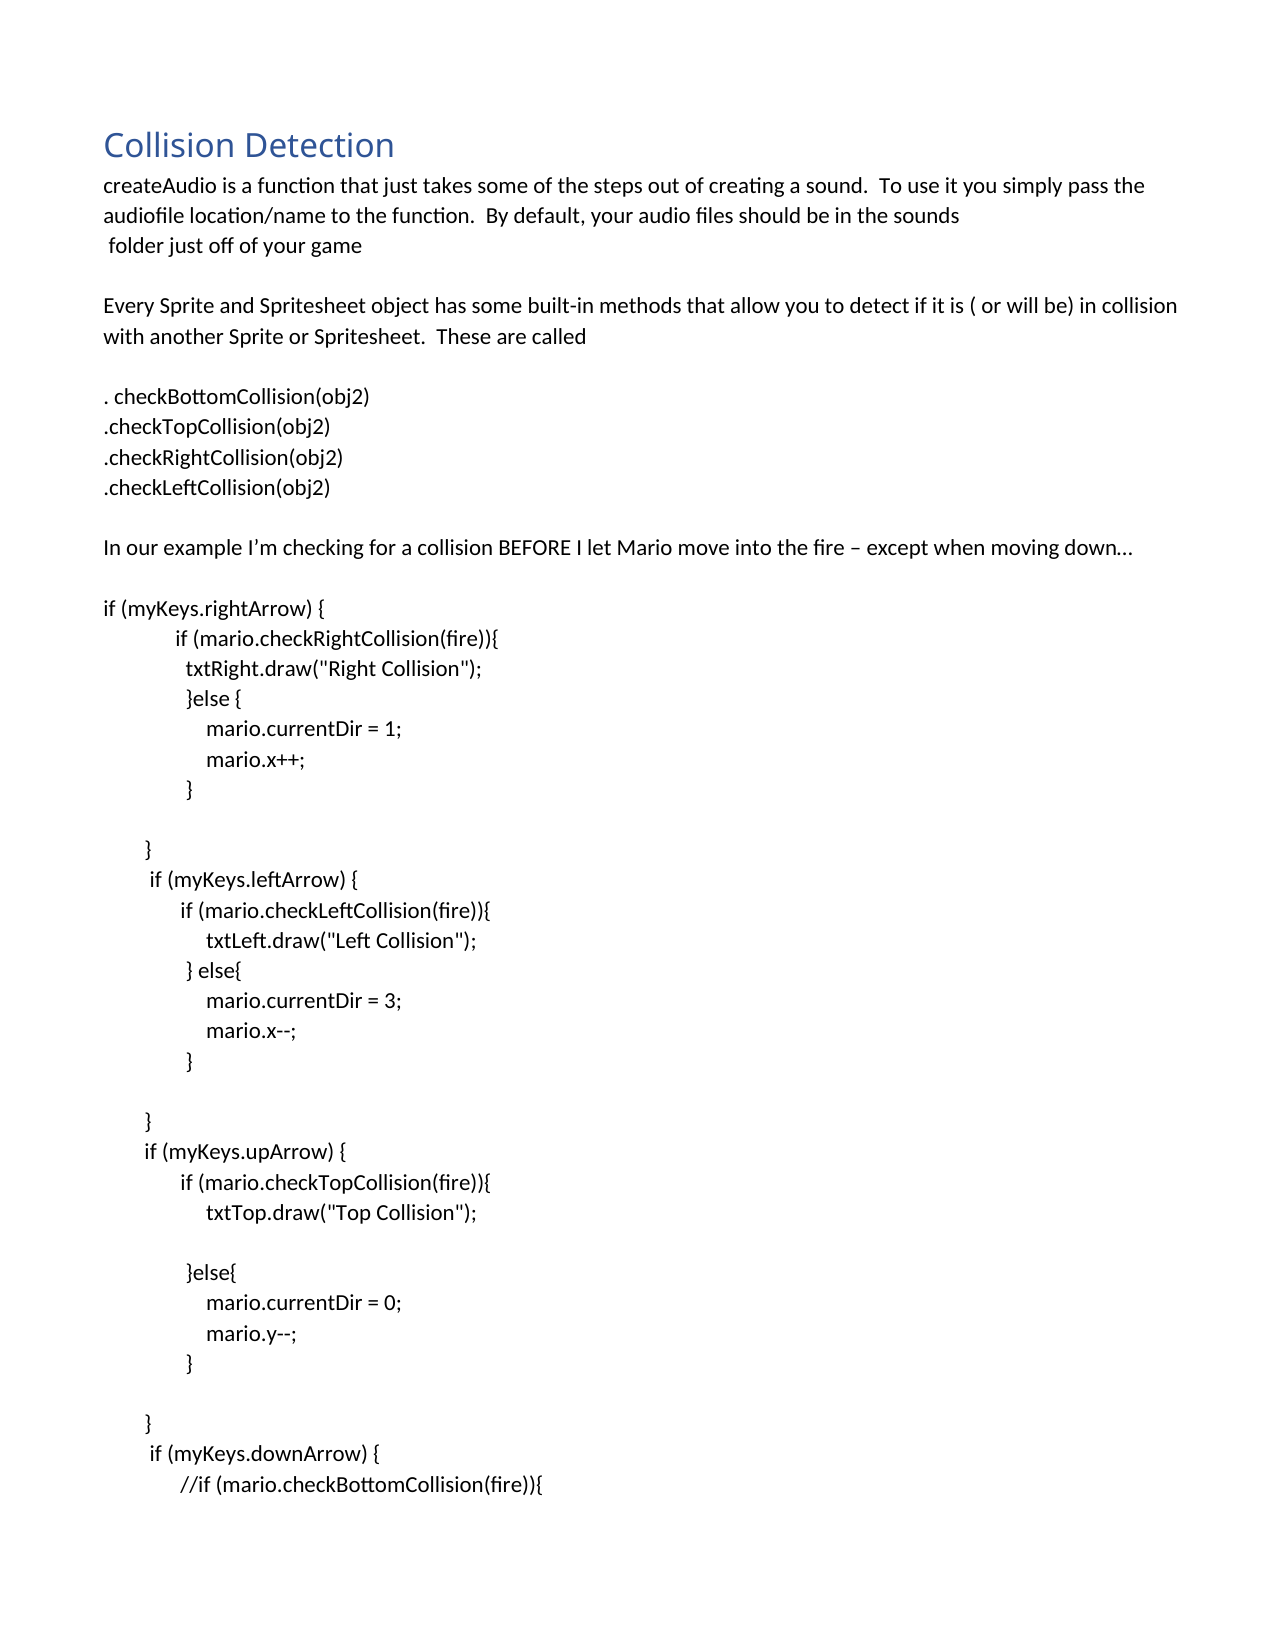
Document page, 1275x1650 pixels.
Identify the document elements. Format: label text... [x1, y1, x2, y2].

text folder just off of your game [103, 231, 1181, 259]
text } [103, 1409, 1181, 1437]
text .checkTopCollision(obj2) [103, 412, 1181, 441]
text }else { [103, 684, 1181, 712]
text if (myKeys.downArrow) { [103, 1439, 1181, 1468]
text mario.currentDir = 3; [103, 986, 1181, 1014]
text txtRight.draw("Right Collision"); [103, 654, 1181, 682]
text txtLeft.draw("Left Collision"); [103, 926, 1181, 954]
text } else{ [103, 956, 1181, 984]
text mario.currentDir = 1; [103, 714, 1181, 743]
text if (myKeys.rightArrow) { [103, 594, 1181, 622]
text } [103, 1107, 1181, 1135]
text . checkBottomCollision(obj2) [103, 382, 1181, 410]
text if (mario.checkRightCollision(fire)){ [103, 624, 1181, 652]
text mario.x++; [103, 745, 1181, 773]
text .checkLeftCollision(obj2) [103, 473, 1181, 501]
text if (mario.checkLeftCollision(fire)){ [103, 896, 1181, 924]
text } [103, 1047, 1181, 1075]
text txtTop.draw("Top Collision"); [103, 1198, 1181, 1226]
text .checkRightCollision(obj2) [103, 443, 1181, 471]
text }else{ [103, 1258, 1181, 1286]
text mario.currentDir = 0; [103, 1288, 1181, 1317]
text In our example I’m checking for a collision BEFORE I let Mario move into the fire – except when moving down… [103, 533, 1181, 561]
text if (myKeys.leftArrow) { [103, 866, 1181, 894]
text } [103, 775, 1181, 803]
text //if (mario.checkBottomCollision(fire)){ [103, 1470, 1181, 1498]
text Collision Detection [103, 122, 1181, 167]
text createAudio is a function that just takes some of the steps out of creating a sound. To use it you simply pass the audiofile location/name to the function. By default, your audio files should be in the sounds [103, 171, 1181, 229]
text } [103, 835, 1181, 863]
text } [103, 1349, 1181, 1377]
text mario.y--; [103, 1319, 1181, 1347]
text mario.x--; [103, 1017, 1181, 1045]
text if (myKeys.upArrow) { [103, 1137, 1181, 1166]
text Every Sprite and Spritesheet object has some built-in methods that allow you to detect if it is ( or will be) in collision with another Sprite or Spritesheet. These are called [103, 292, 1181, 350]
text if (mario.checkTopCollision(fire)){ [103, 1168, 1181, 1196]
